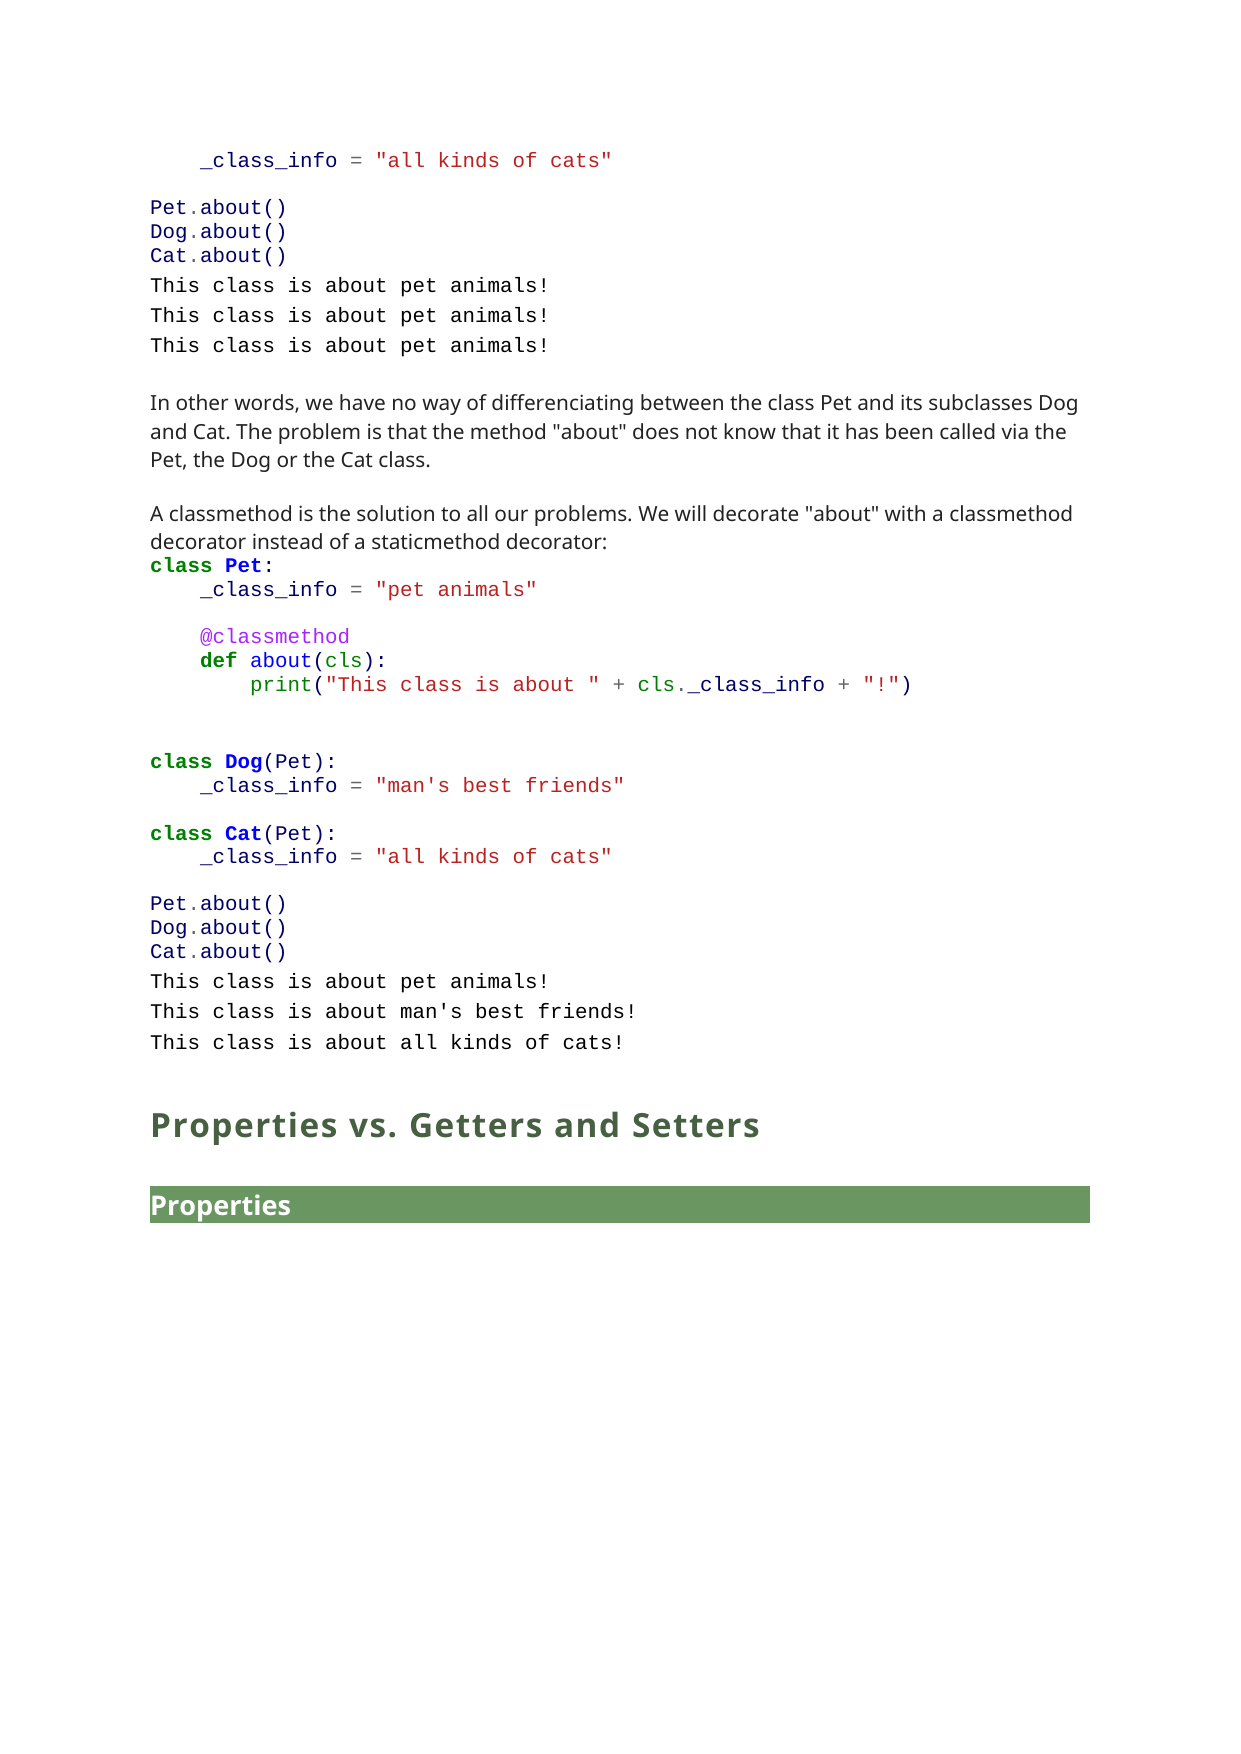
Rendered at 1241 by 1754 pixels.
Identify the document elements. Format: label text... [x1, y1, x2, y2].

text This class is about pet animals! [150, 964, 1090, 995]
text _class_info = "all kinds of cats" [150, 150, 1090, 174]
text This class is about pet animals! [150, 268, 1090, 298]
text class Cat(Pet): [150, 822, 1090, 846]
text This class is about all kinds of cats! [150, 1025, 1090, 1055]
text Pet.about() [150, 893, 1090, 917]
text _class_info = "man's best friends" [150, 775, 1090, 799]
text Properties vs. Getters and Setters [150, 1102, 1090, 1147]
text This class is about man's best friends! [150, 995, 1090, 1025]
text Dog.about() [150, 917, 1090, 941]
text Pet.about() [150, 197, 1090, 221]
text This class is about pet animals! [150, 329, 1090, 359]
text _class_info = "all kinds of cats" [150, 846, 1090, 870]
text _class_info = "pet animals" [150, 579, 1090, 603]
text Dog.about() [150, 221, 1090, 244]
text class Pet: [150, 556, 1090, 579]
text @classmethod [150, 626, 1090, 650]
text def about(cls): [150, 650, 1090, 674]
text Cat.about() [150, 941, 1090, 964]
text print("This class is about " + cls._class_info + "!") [150, 674, 1090, 697]
text Cat.about() [150, 244, 1090, 268]
text In other words, we have no way of differenciating between the class Pet and its subclasses Dog and Cat. The problem is that the method "about" does not know that it has been called via the Pet, the Dog or the Cat class. [150, 388, 1090, 474]
text This class is about pet animals! [150, 298, 1090, 329]
text A classmethod is the solution to all our problems. We will decorate "about" with a classmethod decorator instead of a staticmethod decorator: [150, 499, 1090, 556]
text Properties [150, 1186, 1090, 1223]
text class Dog(Pet): [150, 752, 1090, 775]
